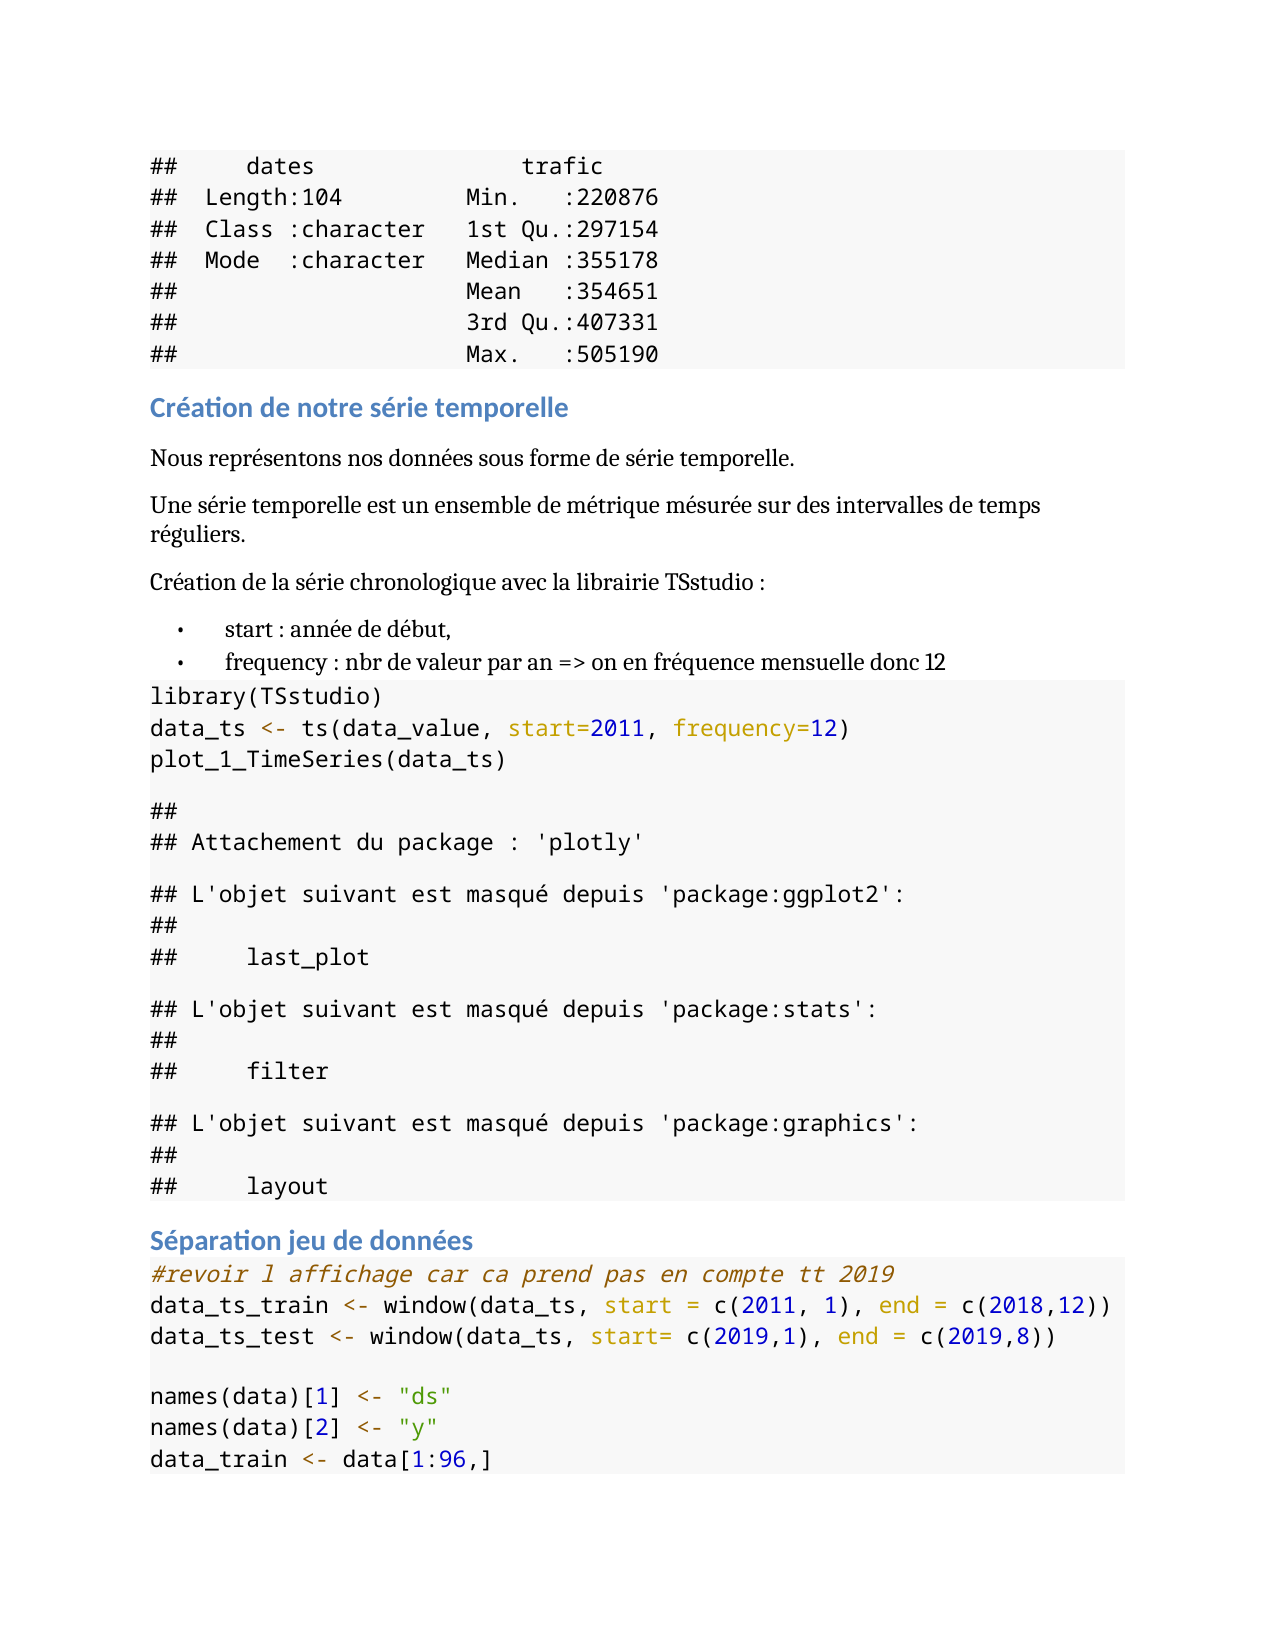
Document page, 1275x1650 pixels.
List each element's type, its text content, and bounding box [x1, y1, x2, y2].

text ## L'objet suivant est masqué depuis 'package:ggplot2': ## ## last_plot [150, 878, 1125, 972]
subtitle Création de notre série temporelle [150, 389, 1125, 425]
text Création de la série chronologique avec la librairie TSstudio : [150, 568, 1125, 596]
text Nous représentons nos données sous forme de série temporelle. [150, 444, 1125, 473]
text Une série temporelle est un ensemble de métrique mésurée sur des intervalles de temps réguliers. [150, 491, 1125, 549]
text ## L'objet suivant est masqué depuis 'package:stats': ## ## filter [150, 993, 1125, 1086]
text library(TSstudio) data_ts <- ts(data_value, start=2011, frequency=12) plot_1_TimeSeries(data_ts) [384, 680, 1125, 774]
text ## ## Attachement du package : 'plotly' [150, 795, 1125, 857]
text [150, 1257, 1125, 1474]
subtitle Séparation jeu de données [150, 1222, 1125, 1257]
list start : année de début, [175, 615, 1125, 644]
text ## L'objet suivant est masqué depuis 'package:graphics': ## ## layout [150, 1107, 1125, 1201]
text ## dates trafic ## Length:104 Min. :220876 ## Class :character 1st Qu.:297154 ## Mode :character Median :355178 ## Mean :354651 ## 3rd Qu.:407331 ## Max. :505190 [150, 150, 1125, 369]
list frequency : nbr de valeur par an => on en fréquence mensuelle donc 12 [175, 648, 1125, 676]
